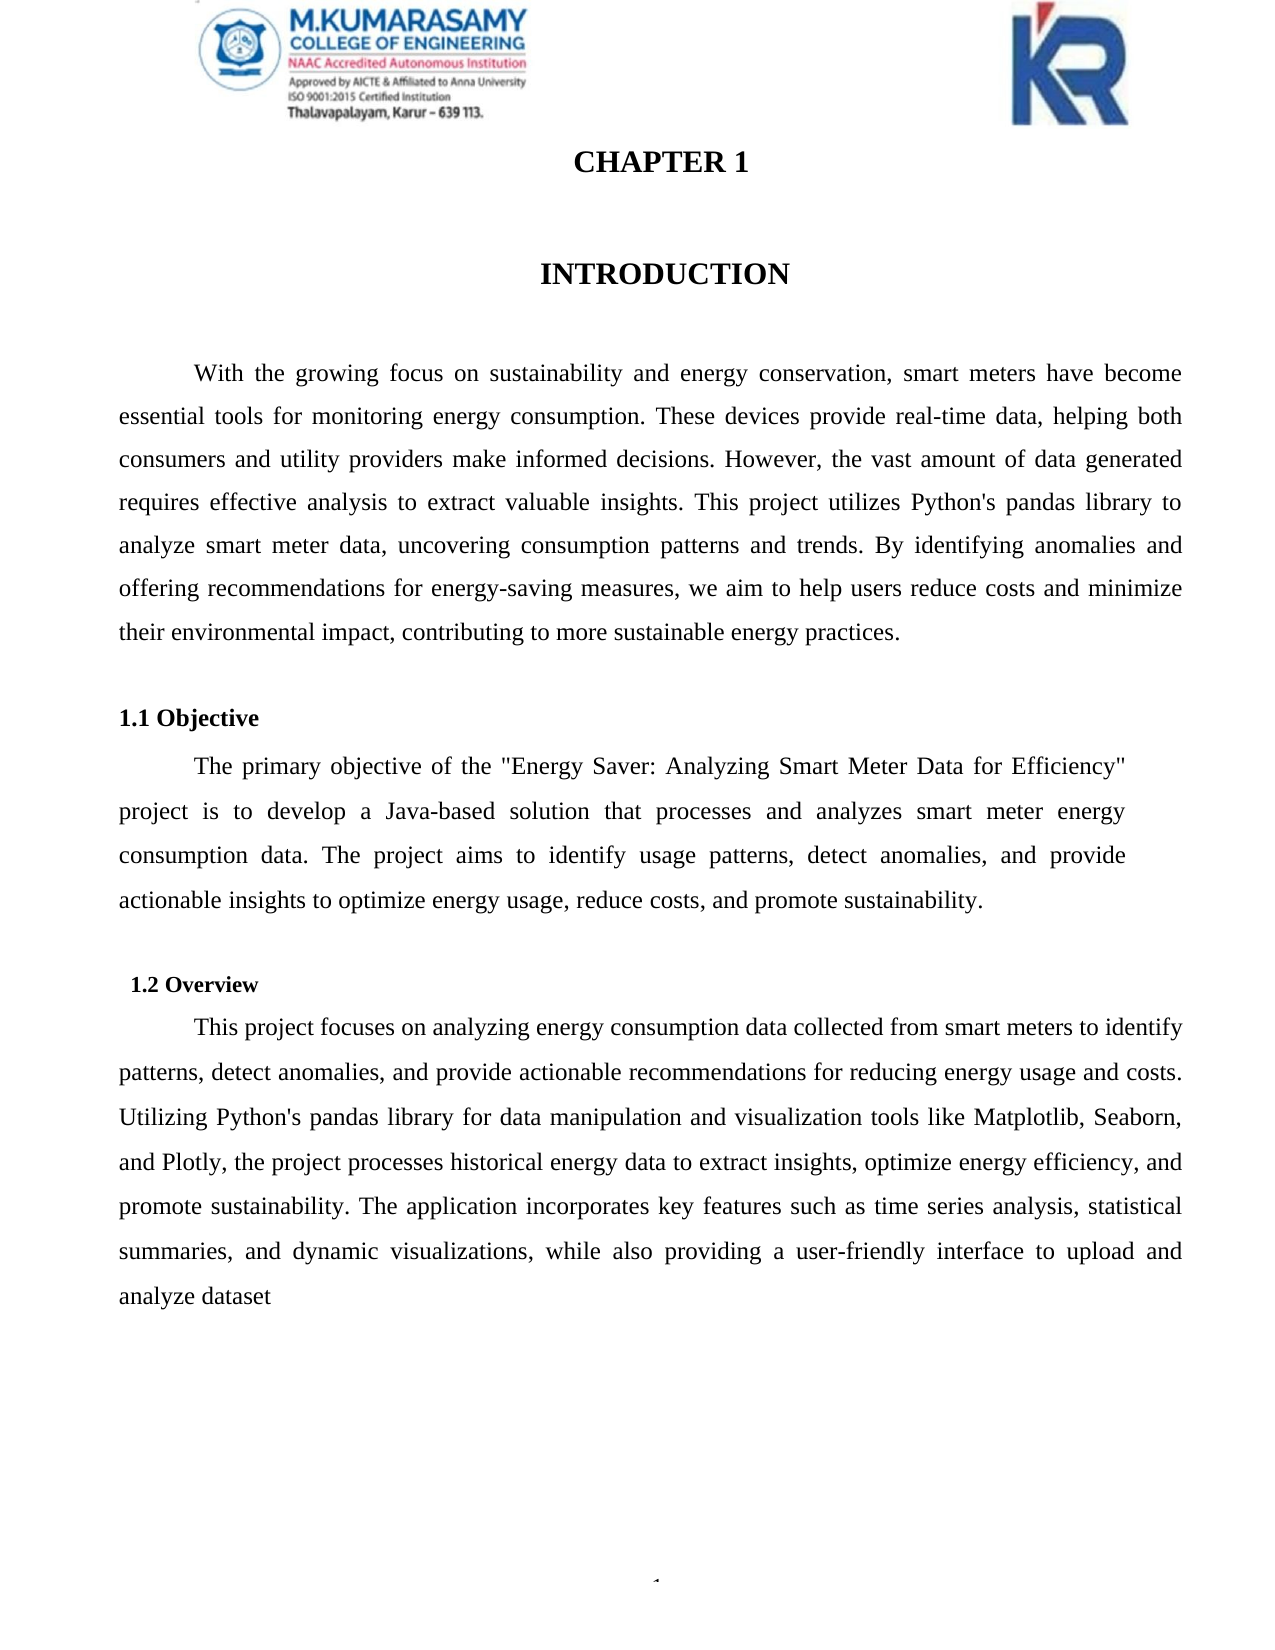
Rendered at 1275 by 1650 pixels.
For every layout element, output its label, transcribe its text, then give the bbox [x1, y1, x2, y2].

subtitle 1.1 Objective [119, 703, 1183, 732]
picture [194, 0, 1135, 129]
text The primary objective of the "Energy Saver: Analyzing Smart Meter Data for Efficiency" project is to develop a Java-based solution that processes and analyzes smart meter energy consumption data. The project aims to identify usage patterns, detect anomalies, and provide actionable insights to optimize energy usage, reduce costs, and promote sustainability. [119, 751, 1127, 914]
text 1.2 Overview [119, 971, 1183, 997]
text CHAPTER 1 [350, 143, 973, 179]
text With the growing focus on sustainability and energy conservation, smart meters have become essential tools for monitoring energy consumption. These devices provide real-time data, helping both consumers and utility providers make informed decisions. However, the vast amount of data generated requires effective analysis to extract valuable insights. This project utilizes Python's pandas library to analyze smart meter data, uncovering consumption patterns and trends. By identifying anomalies and offering recommendations for energy-saving measures, we aim to help users reduce costs and minimize their environmental impact, contributing to more sustainable energy practices. [119, 358, 1183, 645]
subtitle INTRODUCTION [357, 255, 973, 291]
text This project focuses on analyzing energy consumption data collected from smart meters to identify patterns, detect anomalies, and provide actionable recommendations for reducing energy usage and costs. Utilizing Python's pandas library for data manipulation and visualization tools like Matplotlib, Seaborn, and Plotly, the project processes historical energy data to extract insights, optimize energy efficiency, and promote sustainability. The application incorporates key features such as time series analysis, statistical summaries, and dynamic visualizations, while also providing a user-friendly interface to upload and analyze dataset [119, 1012, 1183, 1310]
